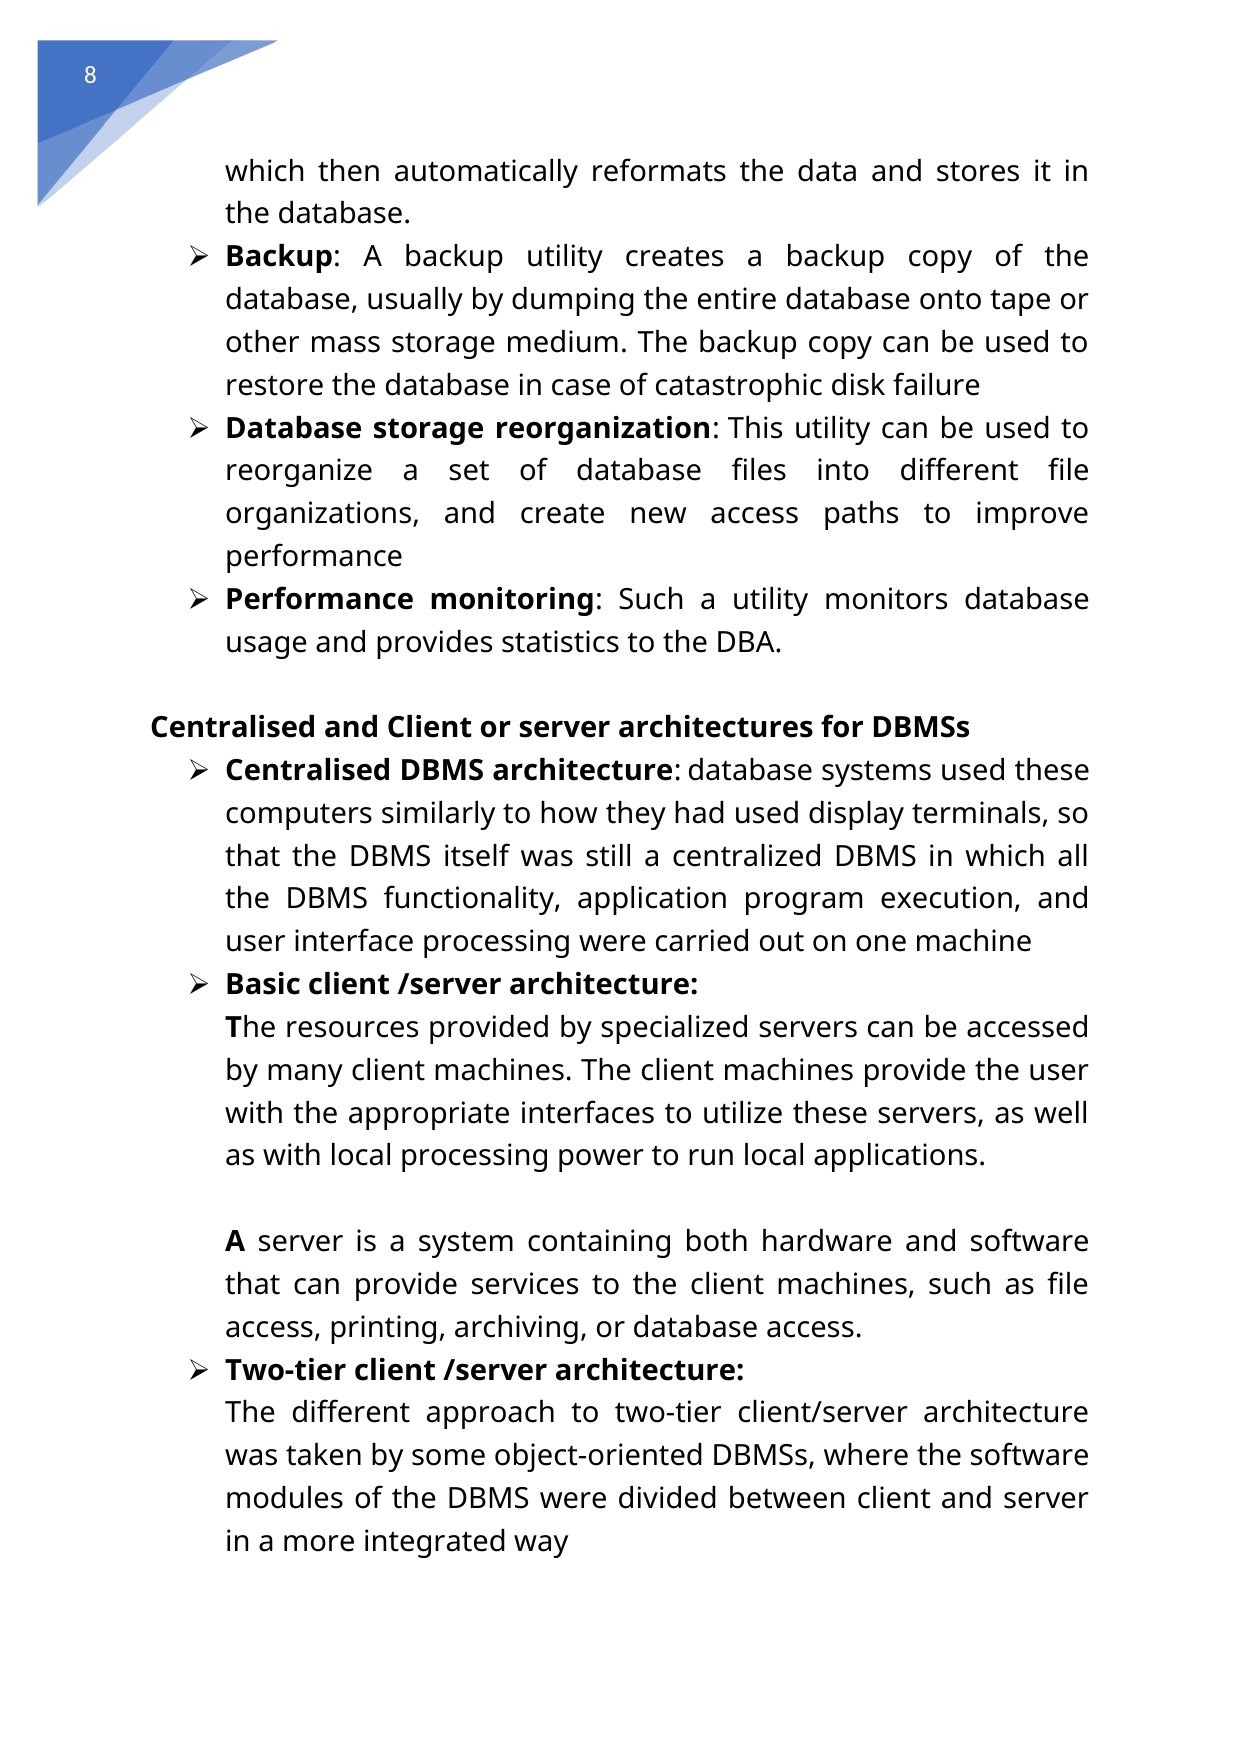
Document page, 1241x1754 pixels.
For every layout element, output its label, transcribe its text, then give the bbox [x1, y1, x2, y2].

list The resources provided by specialized servers can be accessed by many client machines. The client machines provide the user with the appropriate interfaces to utilize these servers, as well as with local processing power to run local applications. [225, 1006, 1090, 1174]
list Backup: A backup utility creates a backup copy of the database, usually by dumping the entire database onto tape or other mass storage medium. The backup copy can be used to restore the database in case of catastrophic disk failure [187, 236, 1090, 404]
list Basic client /server architecture: [187, 963, 1090, 1003]
picture [37, 40, 279, 209]
list Two-tier client /server architecture: [187, 1349, 1090, 1388]
list Centralised DBMS architecture: database systems used these computers similarly to how they had used display terminals, so that the DBMS itself was still a centralized DBMS in which all the DBMS functionality, application program execution, and user interface processing were carried out on one machine [187, 749, 1090, 960]
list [187, 150, 1090, 232]
list A server is a system containing both hardware and software that can provide services to the client machines, such as file access, printing, archiving, or database access. [225, 1220, 1090, 1346]
list Performance monitoring: Such a utility monitors database usage and provides statistics to the DBA. [187, 578, 1090, 661]
list The different approach to two-tier client/server architecture was taken by some object-oriented DBMSs, where the software modules of the DBMS were divided between client and server in a more integrated way [225, 1392, 1090, 1560]
list Centralised and Client or server architectures for DBMSs [150, 707, 1090, 746]
list Database storage reorganization: This utility can be used to reorganize a set of database files into different file organizations, and create new access paths to improve performance [187, 407, 1090, 575]
